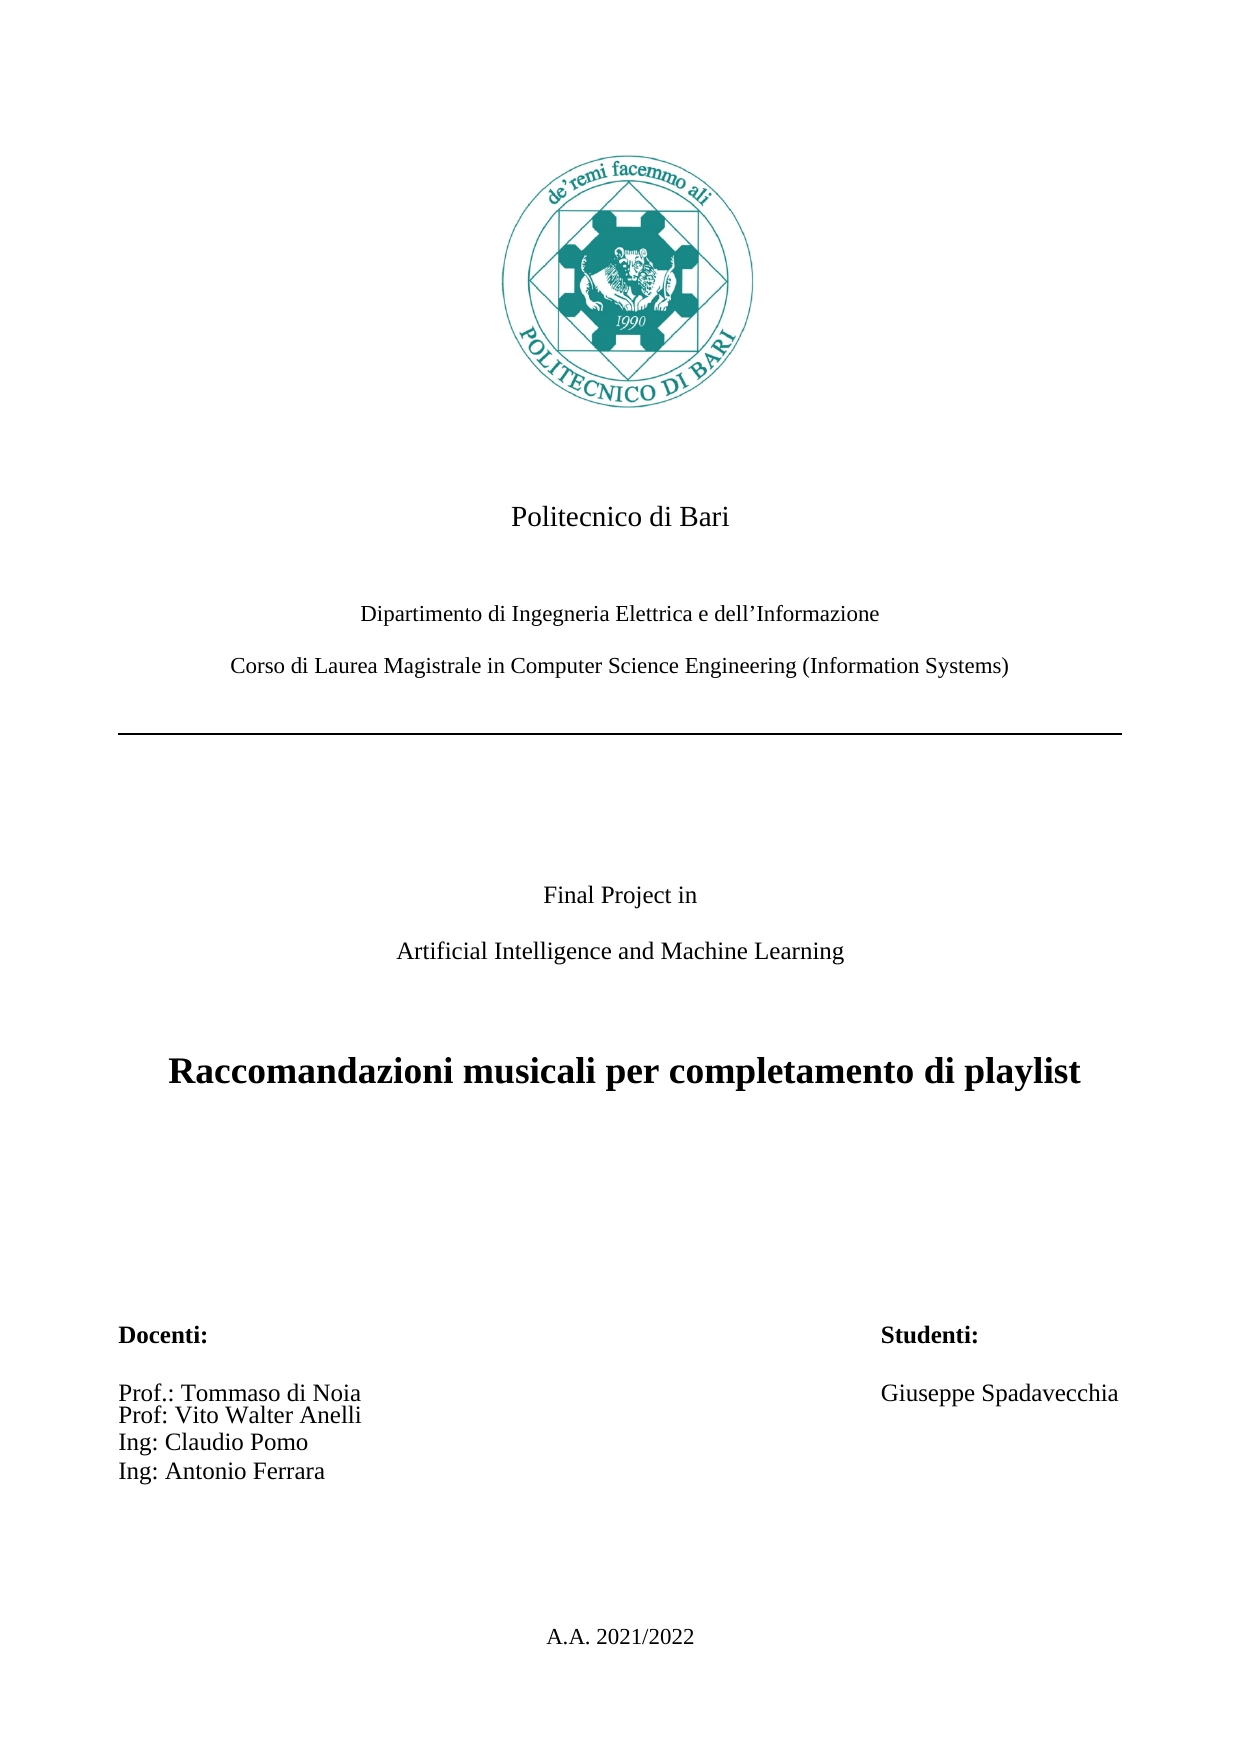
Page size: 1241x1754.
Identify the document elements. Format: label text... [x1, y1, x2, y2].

text Final Project in [118, 886, 1122, 907]
text Docenti: Studenti: [118, 1320, 1122, 1349]
text Corso di Laurea Magistrale in Computer Science Engineering (Information Systems) [118, 652, 1122, 679]
text Prof: Vito Walter Anelli [118, 1407, 1122, 1427]
text Ing: Claudio Pomo [118, 1427, 1122, 1456]
picture [383, 147, 857, 418]
text Politecnico di Bari [118, 499, 1122, 532]
text Raccomandazioni musicali per completamento di playlist [118, 1048, 1122, 1091]
text Artificial Intelligence and Machine Learning [118, 907, 1122, 965]
text Ing: Antonio Ferrara [118, 1456, 1122, 1485]
text Prof.: Tommaso di Noia Giuseppe Spadavecchia [118, 1378, 1122, 1407]
text Dipartimento di Ingegneria Elettrica e dell’Informazione [118, 599, 1122, 626]
